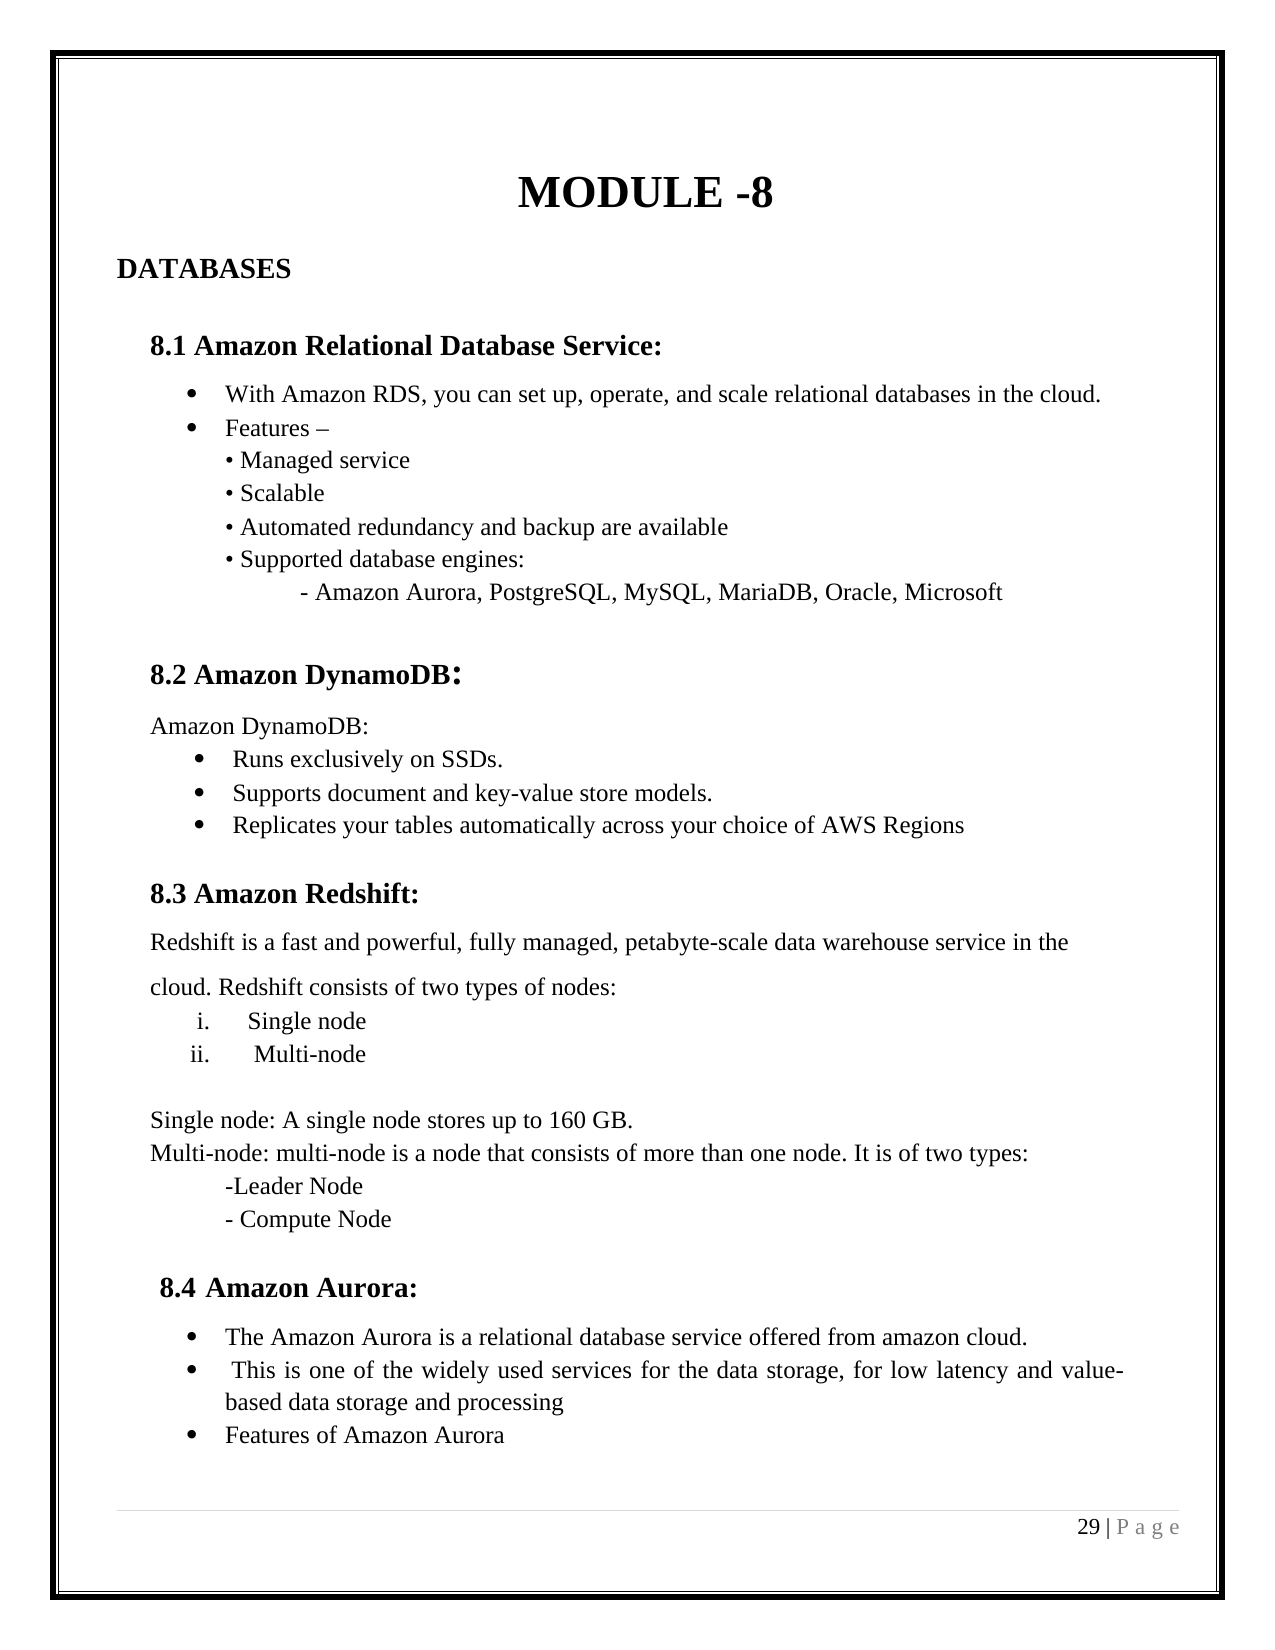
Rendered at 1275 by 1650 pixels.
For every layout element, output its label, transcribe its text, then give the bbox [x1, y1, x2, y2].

text -Leader Node [225, 1171, 1179, 1200]
text - Compute Node [225, 1204, 1179, 1233]
list Single node [197, 1006, 1179, 1035]
list Automated redundancy and backup are available [225, 512, 1179, 540]
list Runs exclusively on SSDs. [195, 744, 1179, 773]
list The Amazon Aurora is a relational database service offered from amazon cloud. [187, 1322, 1179, 1351]
text Redshift is a fast and powerful, fully managed, petabyte-scale data warehouse service in the cloud. Redshift consists of two types of nodes: [150, 911, 1125, 1001]
subtitle Amazon DynamoDB: [150, 649, 1179, 692]
list Supported database engines: [225, 544, 1179, 573]
text - Amazon Aurora, PostgreSQL, MySQL, MariaDB, Oracle, Microsoft [300, 577, 1179, 606]
text Multi-node: multi-node is a node that consists of more than one node. It is of two types: [150, 1138, 1179, 1167]
list Features of Amazon Aurora [187, 1420, 1179, 1448]
text Amazon DynamoDB: [150, 711, 1179, 740]
list This is one of the widely used services for the data storage, for low latency and value- based data storage and processing [187, 1355, 1125, 1416]
text DATABASES [117, 251, 329, 284]
text Single node: A single node stores up to 160 GB. [150, 1105, 1179, 1134]
list Multi-node [190, 1039, 1179, 1068]
subtitle Amazon Aurora: [159, 1271, 1179, 1304]
list Managed service [225, 445, 1179, 474]
list With Amazon RDS, you can set up, operate, and scale relational databases in the cloud. [187, 379, 1179, 408]
subtitle Amazon Relational Database Service: [150, 328, 1179, 362]
list Replicates your tables automatically across your choice of AWS Regions [195, 811, 1179, 839]
list Supports document and key-value store models. [195, 778, 1179, 806]
list Features – [187, 413, 1179, 441]
subtitle Amazon Redshift: [150, 877, 1179, 910]
subtitle MODULE -8 [117, 165, 1179, 217]
list Scalable [225, 478, 1179, 507]
